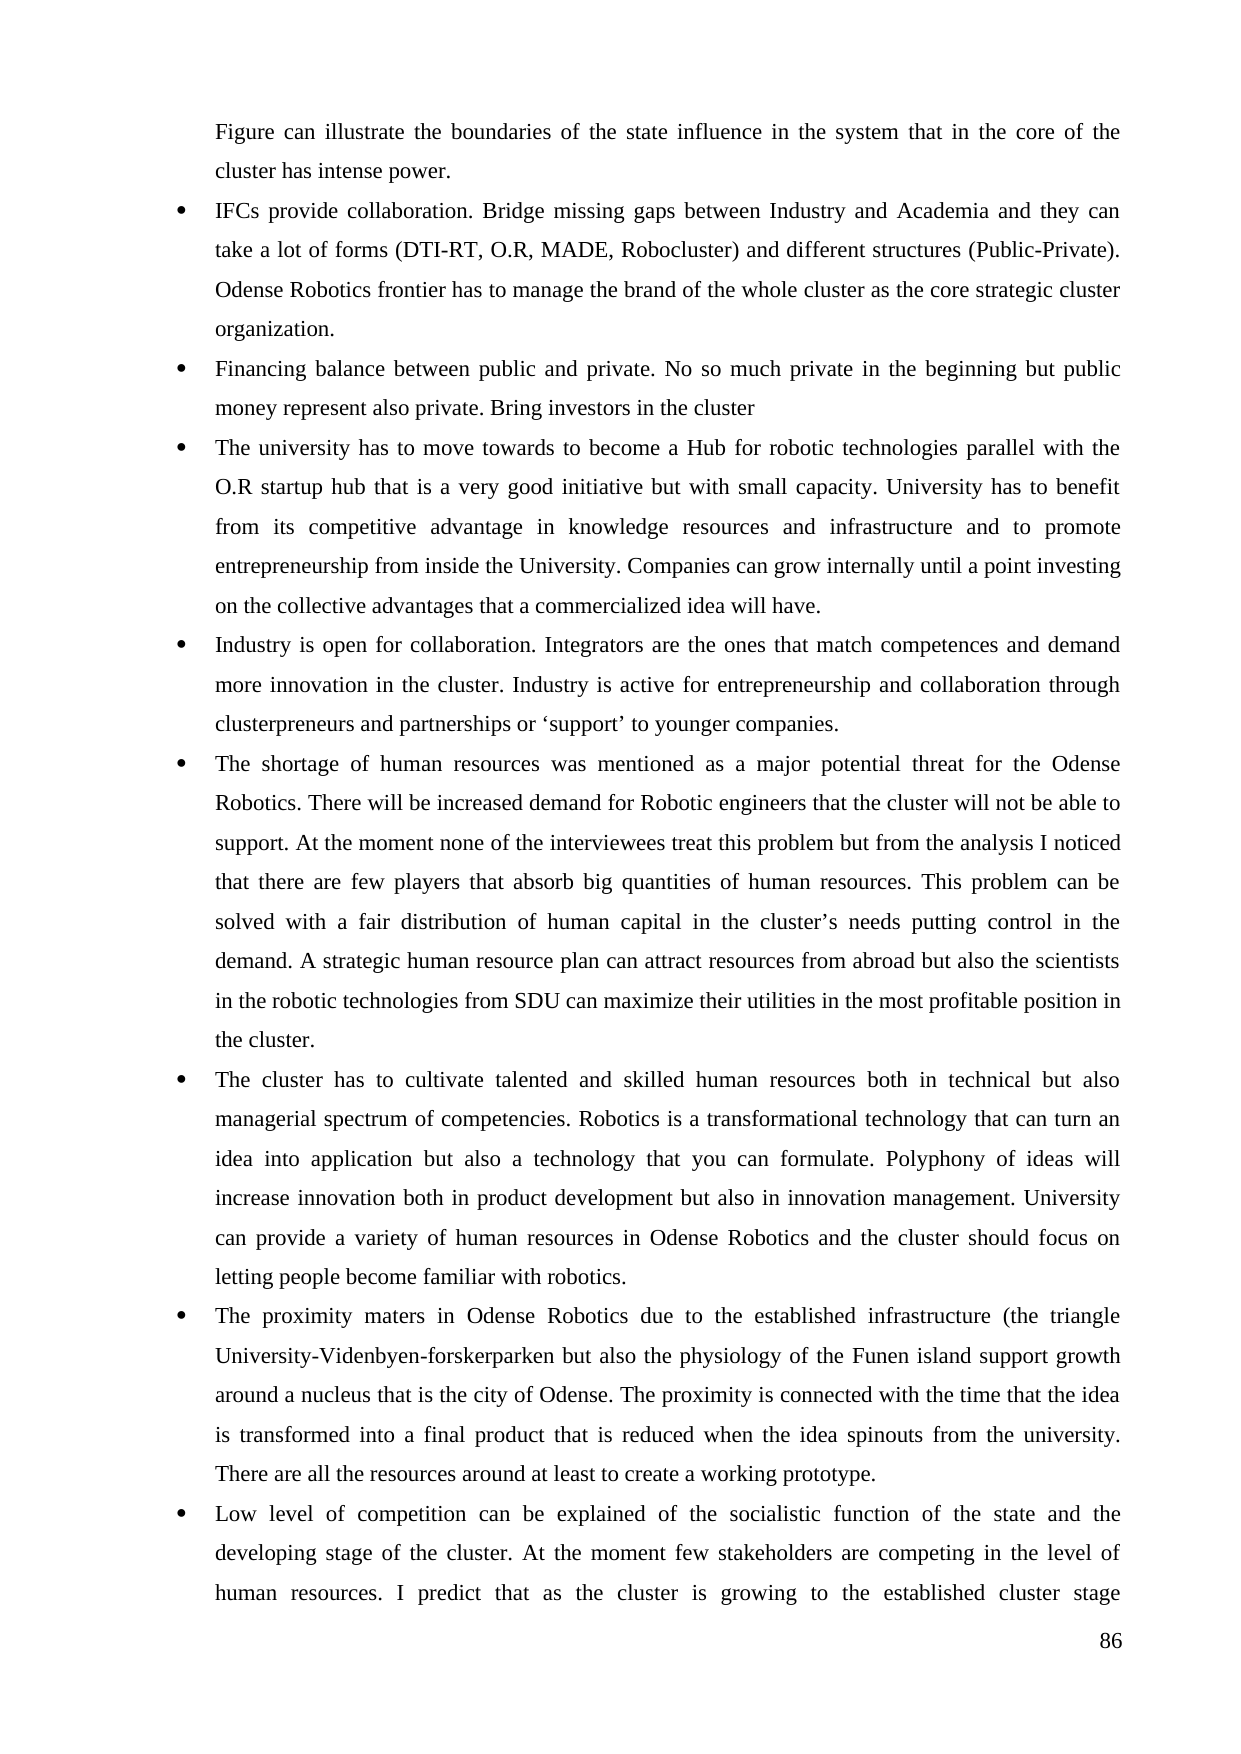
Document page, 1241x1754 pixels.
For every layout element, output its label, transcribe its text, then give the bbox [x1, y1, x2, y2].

list The cluster has to cultivate talented and skilled human resources both in technical but also managerial spectrum of competencies. Robotics is a transformational technology that can turn an idea into application but also a technology that you can formulate. Polyphony of ideas will increase innovation both in product development but also in innovation management. University can provide a variety of human resources in Odense Robotics and the cluster should focus on letting people become familiar with robotics. [177, 1066, 1122, 1289]
list The university has to move towards to become a Hub for robotic technologies parallel with the O.R startup hub that is a very good initiative but with small capacity. University has to benefit from its competitive advantage in knowledge resources and infrastructure and to promote entrepreneurship from inside the University. Companies can grow internally until a point investing on the collective advantages that a commercialized idea will have. [177, 434, 1122, 618]
list IFCs provide collaboration. Bridge missing gaps between Industry and Academia and they can take a lot of forms (DTI-RT, O.R, MADE, Robocluster) and different structures (Public-Private). Odense Robotics frontier has to manage the brand of the whole cluster as the core strategic cluster organization. [177, 197, 1122, 342]
list The proximity maters in Odense Robotics due to the established infrastructure (the triangle University-Videnbyen-forskerparken but also the physiology of the Funen island support growth around a nucleus that is the city of Odense. The proximity is connected with the time that the idea is transformed into a final product that is reduced when the idea spinouts from the university. There are all the resources around at least to create a working prototype. [177, 1302, 1122, 1487]
list The shortage of human resources was mentioned as a major potential threat for the Odense Robotics. There will be increased demand for Robotic engineers that the cluster will not be able to support. At the moment none of the interviewees treat this problem but from the analysis I noticed that there are few players that absorb big quantities of human resources. This problem can be solved with a fair distribution of human capital in the cluster’s needs putting control in the demand. A strategic human resource plan can attract resources from abroad but also the scientists in the robotic technologies from SDU can maximize their utilities in the most profitable position in the cluster. [177, 750, 1122, 1052]
list Financing balance between public and private. No so much private in the beginning but public money represent also private. Bring investors in the cluster [177, 355, 1122, 421]
list Industry is open for collaboration. Integrators are the ones that match competences and demand more innovation in the cluster. Industry is active for entrepreneurship and collaboration through clusterpreneurs and partnerships or ‘support’ to younger companies. [177, 631, 1122, 737]
